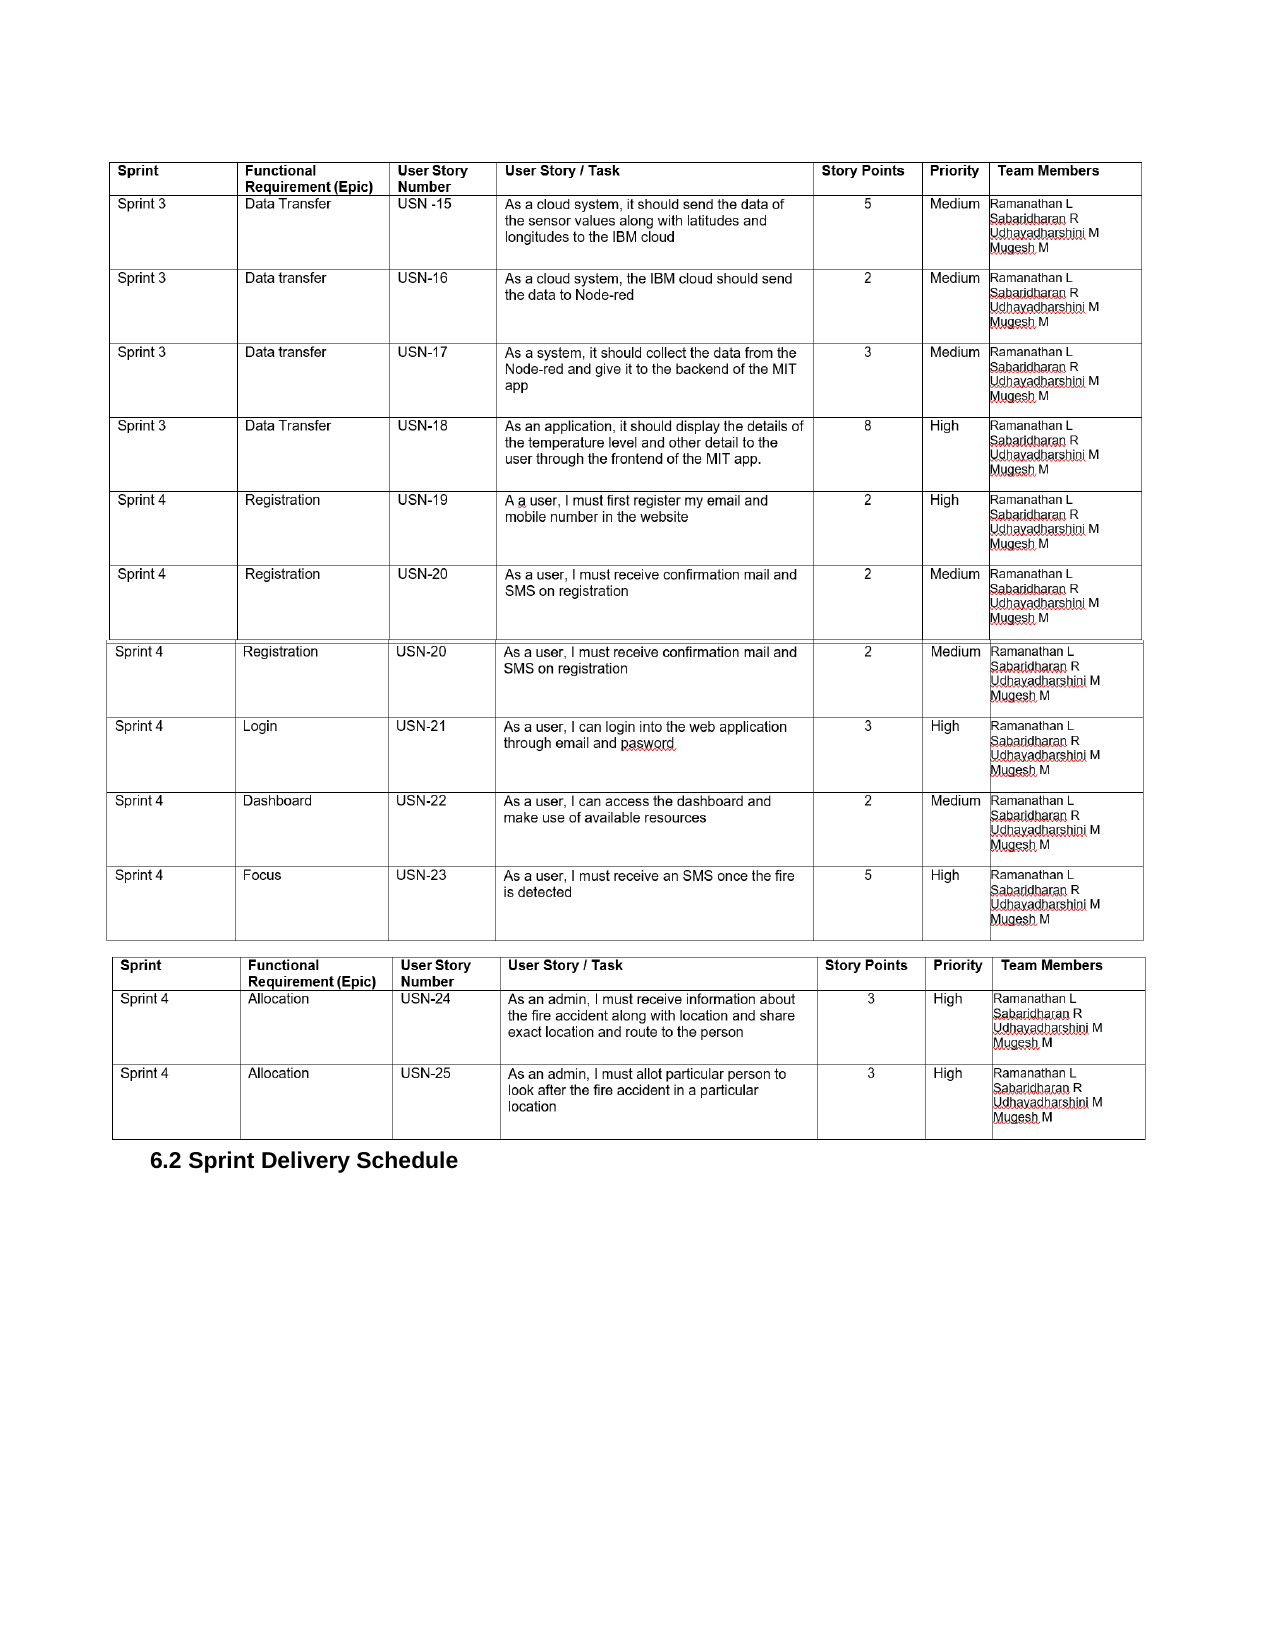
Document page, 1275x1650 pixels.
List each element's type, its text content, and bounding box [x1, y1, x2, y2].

list Sprint Delivery Schedule [150, 1148, 1146, 1174]
picture [104, 156, 1146, 1148]
